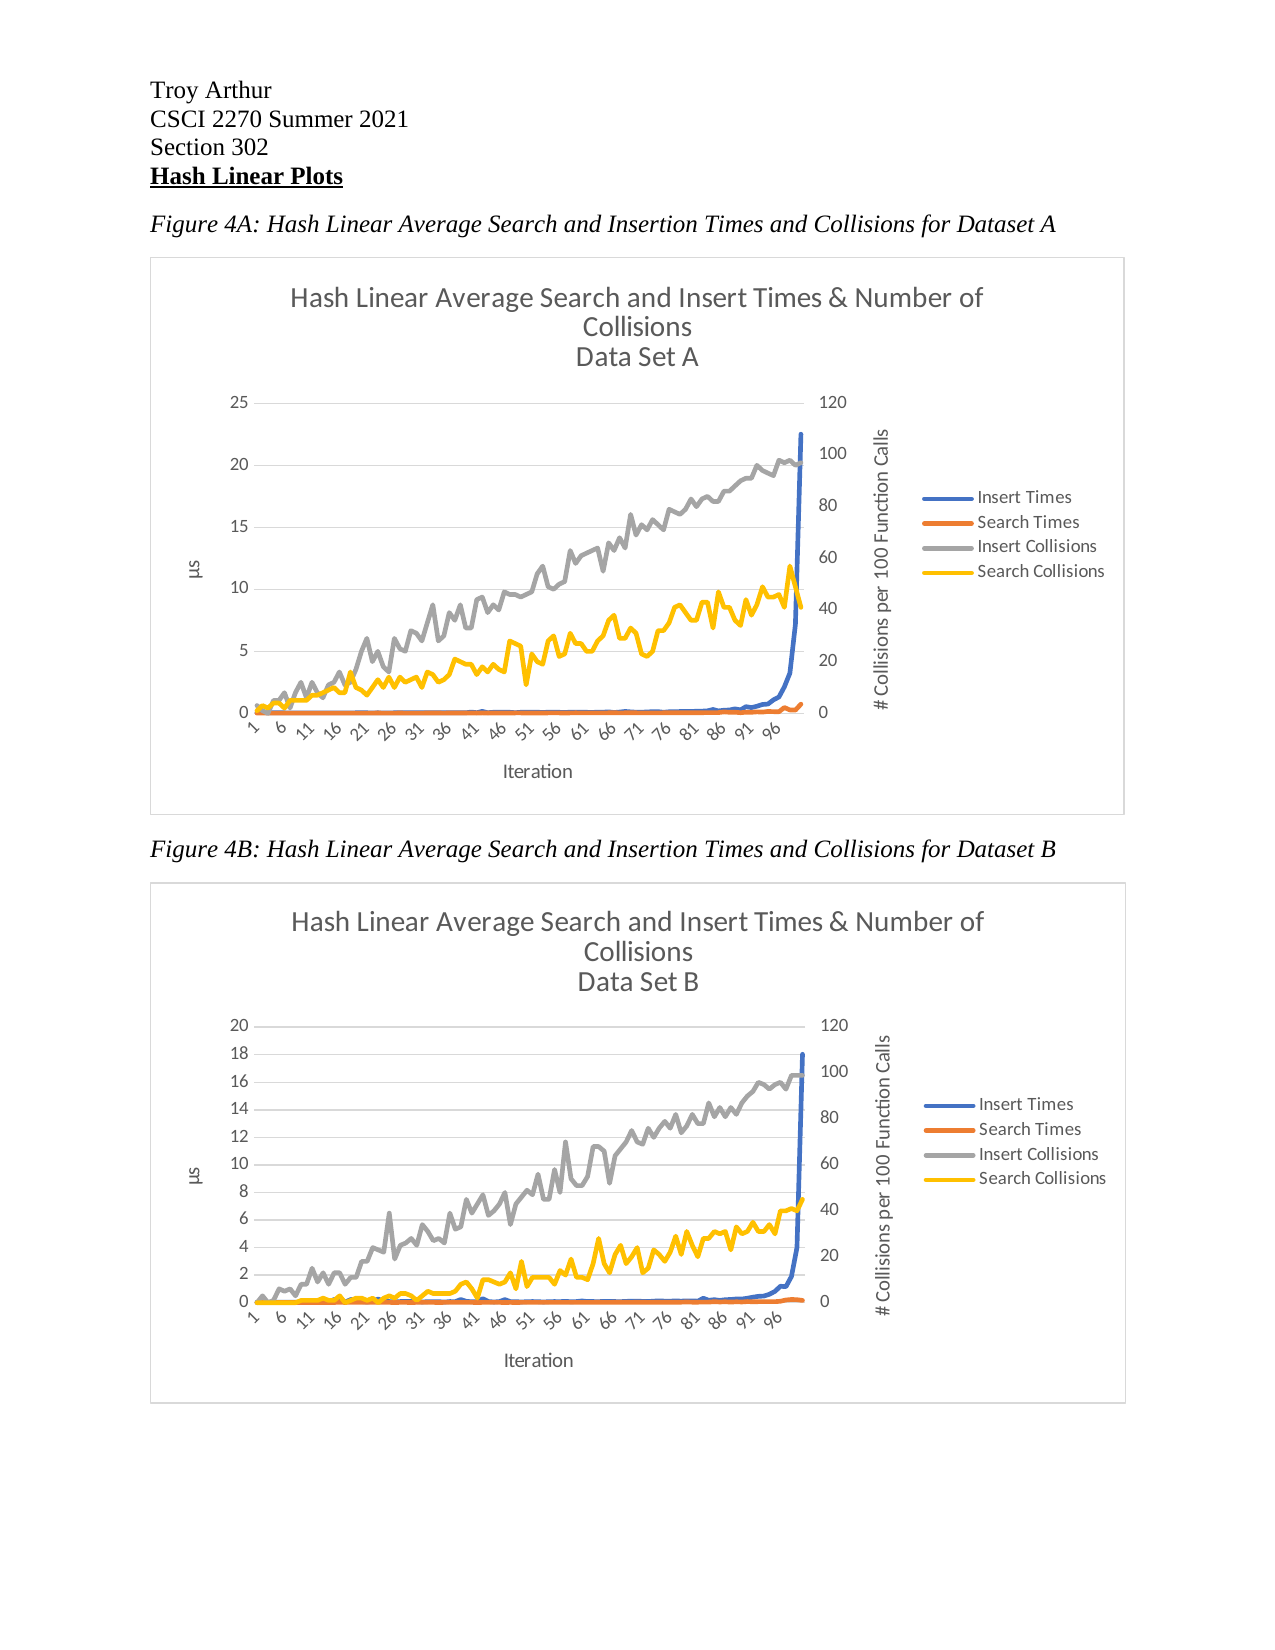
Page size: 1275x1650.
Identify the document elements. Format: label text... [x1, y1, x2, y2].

text Figure 4B: Hash Linear Average Search and Insertion Times and Collisions for Dataset B [150, 834, 1125, 863]
text Figure 4A: Hash Linear Average Search and Insertion Times and Collisions for Dataset A [150, 209, 1125, 238]
text Hash Linear Plots [150, 161, 1125, 190]
